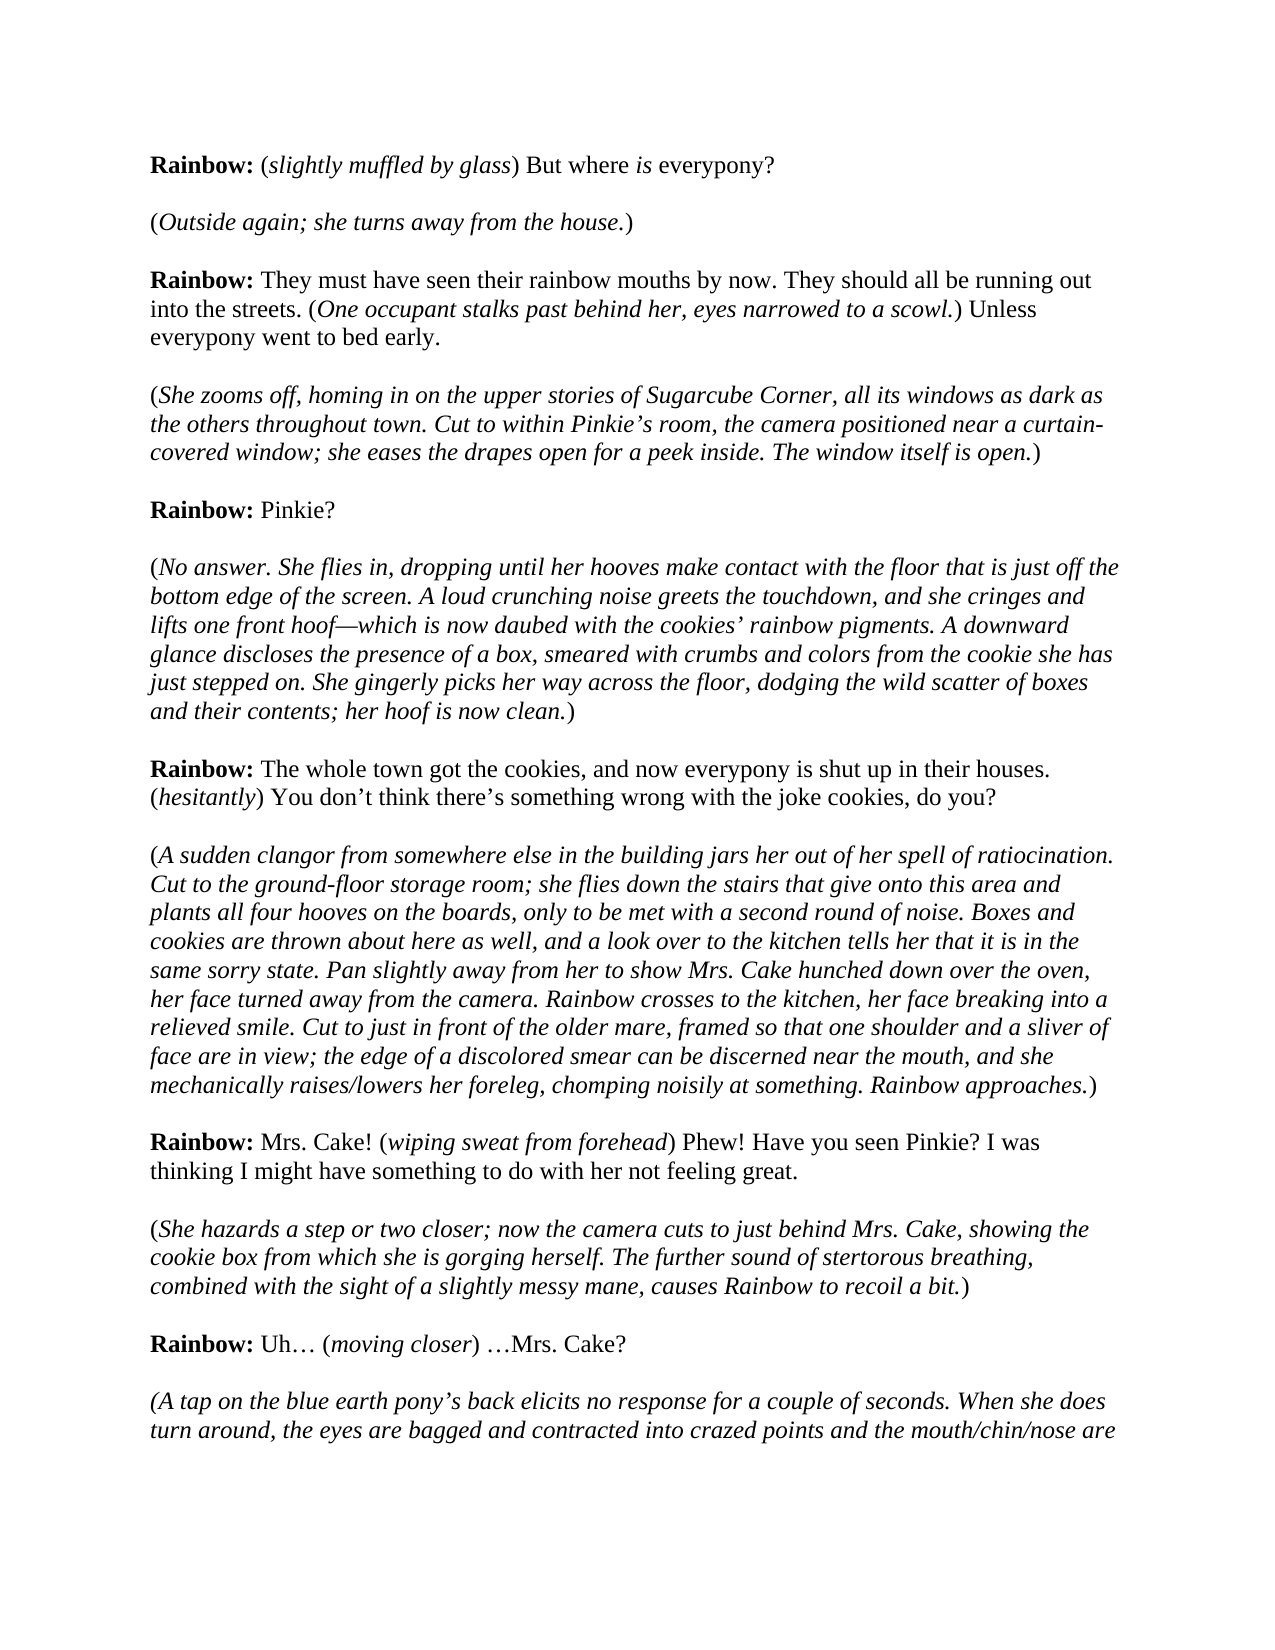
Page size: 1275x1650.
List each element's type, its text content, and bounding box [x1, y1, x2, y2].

text Rainbow: (slightly muffled by glass) But where is everypony? [150, 150, 1125, 179]
text Rainbow: Uh… (moving closer) …Mrs. Cake? [150, 1329, 1125, 1357]
text Rainbow: Pinkie? [150, 495, 1125, 524]
text (No answer. She flies in, dropping until her hooves make contact with the floor that is just off the bottom edge of the screen. A loud crunching noise greets the touchdown, and she cringes and lifts one front hoof—which is now daubed with the cookies’ rainbow pigments. A downward glance discloses the presence of a box, smeared with crumbs and colors from the cookie she has just stepped on. She gingerly picks her way across the floor, dodging the wild scatter of boxes and their contents; her hoof is now clean.) [150, 552, 1125, 725]
text Rainbow: They must have seen their rainbow mouths by now. They should all be running out into the streets. (One occupant stalks past behind her, eyes narrowed to a scowl.) Unless everypony went to bed early. [150, 265, 1125, 351]
text Rainbow: Mrs. Cake! (wiping sweat from forehead) Phew! Have you seen Pinkie? I was thinking I might have something to do with her not feeling great. [150, 1127, 1125, 1185]
text (Outside again; she turns away from the house.) [150, 207, 1125, 236]
text (She zooms off, homing in on the upper stories of Sugarcube Corner, all its windows as dark as the others throughout town. Cut to within Pinkie’s room, the camera positioned near a curtain-covered window; she eases the drapes open for a peek inside. The window itself is open.) [150, 380, 1125, 466]
text (She hazards a step or two closer; now the camera cuts to just behind Mrs. Cake, showing the cookie box from which she is gorging herself. The further sound of stertorous breathing, combined with the sight of a slightly messy mane, causes Rainbow to recoil a bit.) [150, 1214, 1125, 1300]
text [150, 1386, 1125, 1444]
text Rainbow: The whole town got the cookies, and now everypony is shut up in their houses. (hesitantly) You don’t think there’s something wrong with the joke cookies, do you? [150, 754, 1125, 811]
text (A sudden clangor from somewhere else in the building jars her out of her spell of ratiocination. Cut to the ground-floor storage room; she flies down the stairs that give onto this area and plants all four hooves on the boards, only to be met with a second round of noise. Boxes and cookies are thrown about here as well, and a look over to the kitchen tells her that it is in the same sorry state. Pan slightly away from her to show Mrs. Cake hunched down over the oven, her face turned away from the camera. Rainbow crosses to the kitchen, her face breaking into a relieved smile. Cut to just in front of the older mare, framed so that one shoulder and a sliver of face are in view; the edge of a discolored smear can be discerned near the mouth, and she mechanically raises/lowers her foreleg, chomping noisily at something. Rainbow approaches.) [150, 840, 1125, 1099]
